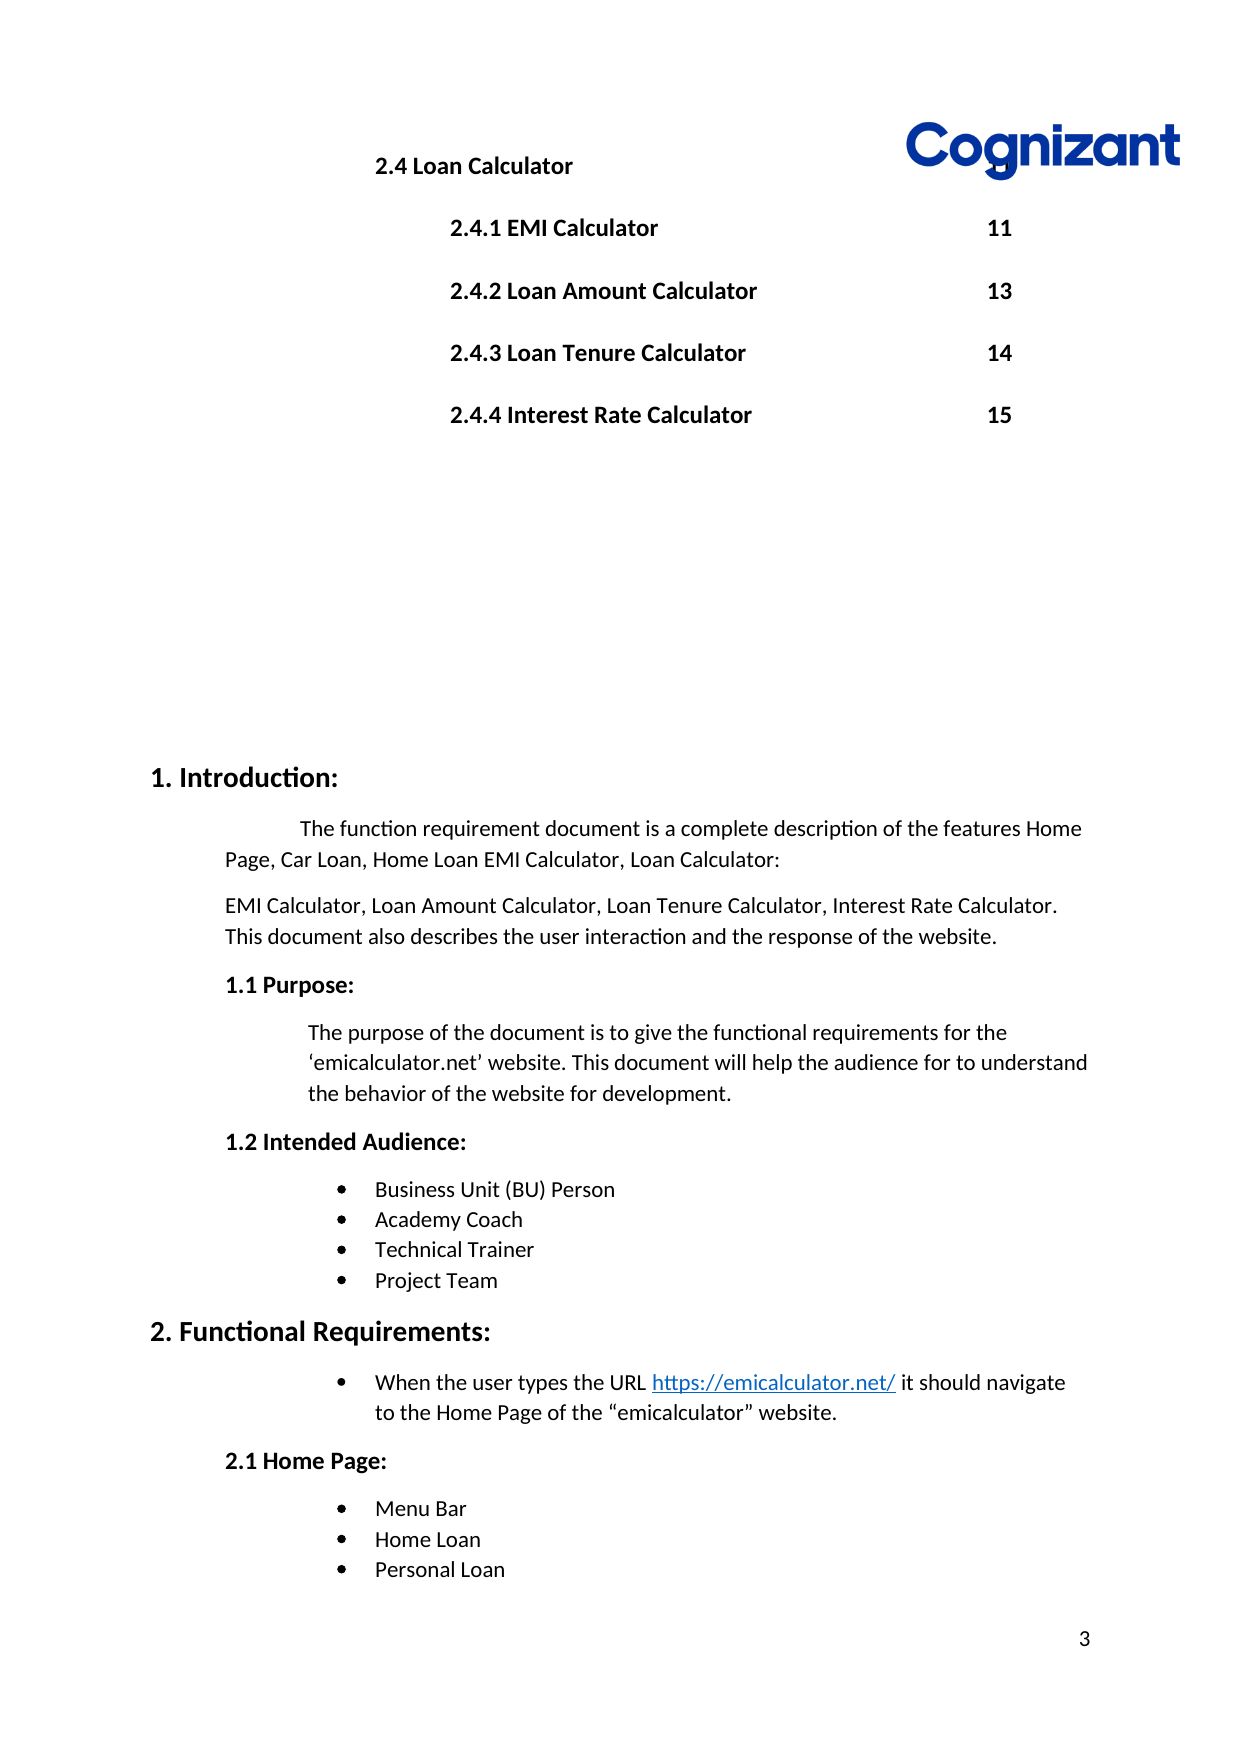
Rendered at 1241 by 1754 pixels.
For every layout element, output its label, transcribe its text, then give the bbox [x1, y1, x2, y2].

text 1. Introduction: [150, 759, 1090, 795]
text The function requirement document is a complete description of the features Home Page, Car Loan, Home Loan EMI Calculator, Loan Calculator: [225, 814, 1090, 873]
list Personal Loan [337, 1555, 1090, 1583]
text 2.4.1 EMI Calculator 11 [150, 212, 1090, 243]
text 2.4.4 Interest Rate Calculator 15 [150, 399, 1090, 430]
list Technical Trainer [337, 1236, 1090, 1264]
text 2.1 Home Page: [225, 1445, 1090, 1475]
list Academy Coach [337, 1205, 1090, 1233]
list When the user types the URL https://emicalculator.net/ it should navigate to the Home Page of the “emicalculator” website. [337, 1368, 1090, 1426]
list Menu Bar [337, 1494, 1090, 1522]
list Project Team [337, 1266, 1090, 1294]
text EMI Calculator, Loan Amount Calculator, Loan Tenure Calculator, Interest Rate Calculator. This document also describes the user interaction and the response of the website. [225, 892, 1090, 950]
text The purpose of the document is to give the functional requirements for the ‘emicalculator.net’ website. This document will help the audience for to understand the behavior of the website for development. [308, 1018, 1090, 1107]
list Business Unit (BU) Person [337, 1175, 1090, 1203]
text 2. Functional Requirements: [150, 1313, 1090, 1348]
text 2.4.3 Loan Tenure Calculator 14 [150, 337, 1090, 368]
text 2.4 Loan Calculator 11 [150, 150, 981, 181]
list Home Loan [337, 1525, 1090, 1553]
text 1.2 Intended Audience: [150, 1126, 1090, 1156]
picture [899, 115, 1187, 184]
text 2.4.2 Loan Amount Calculator 13 [150, 275, 1090, 305]
text 1.1 Purpose: [150, 969, 1090, 999]
